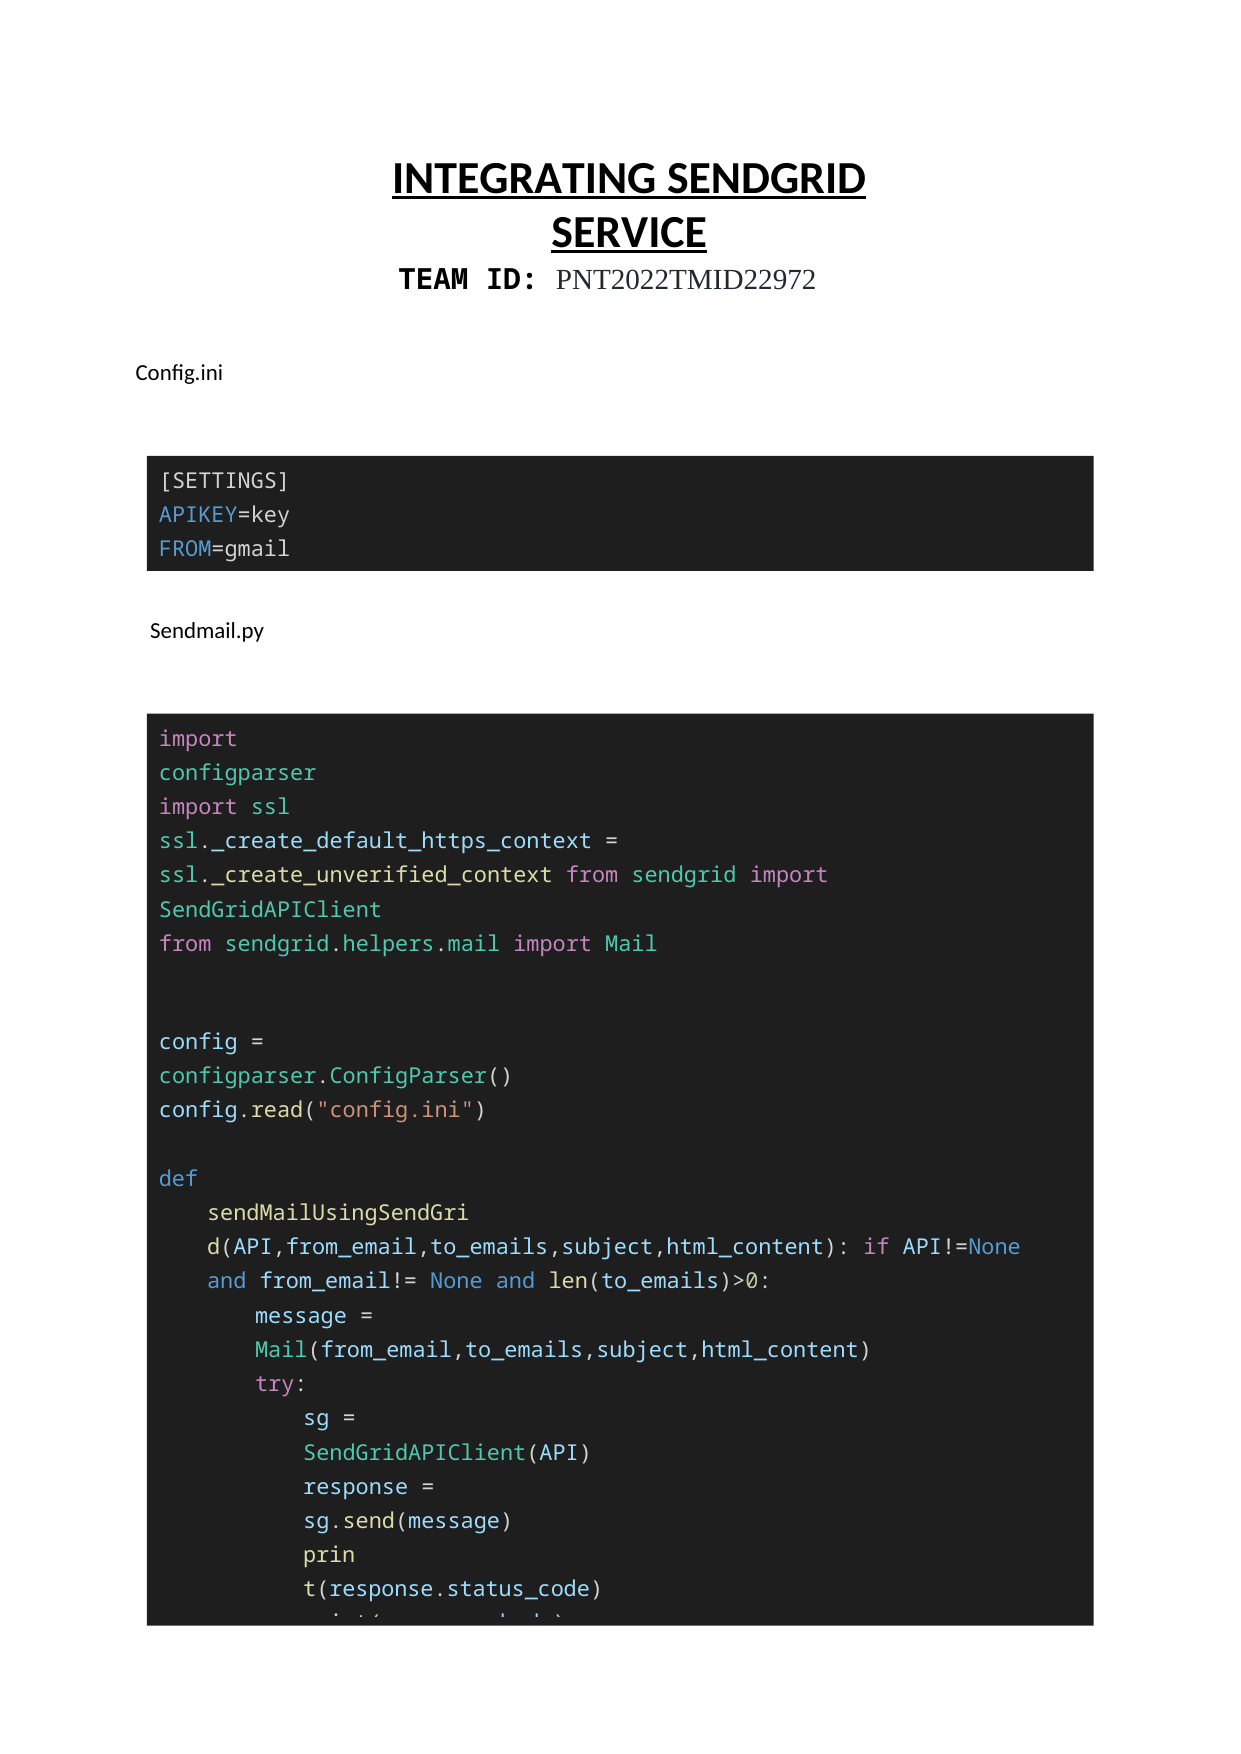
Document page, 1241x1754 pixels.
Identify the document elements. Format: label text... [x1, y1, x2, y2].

subtitle Config.ini [135, 358, 1153, 386]
text TEAM ID: PNT2022TMID22972 [135, 258, 1153, 298]
text Sendmail.py [150, 616, 1153, 644]
title INTEGRATING SENDGRID SERVICE [314, 150, 944, 258]
